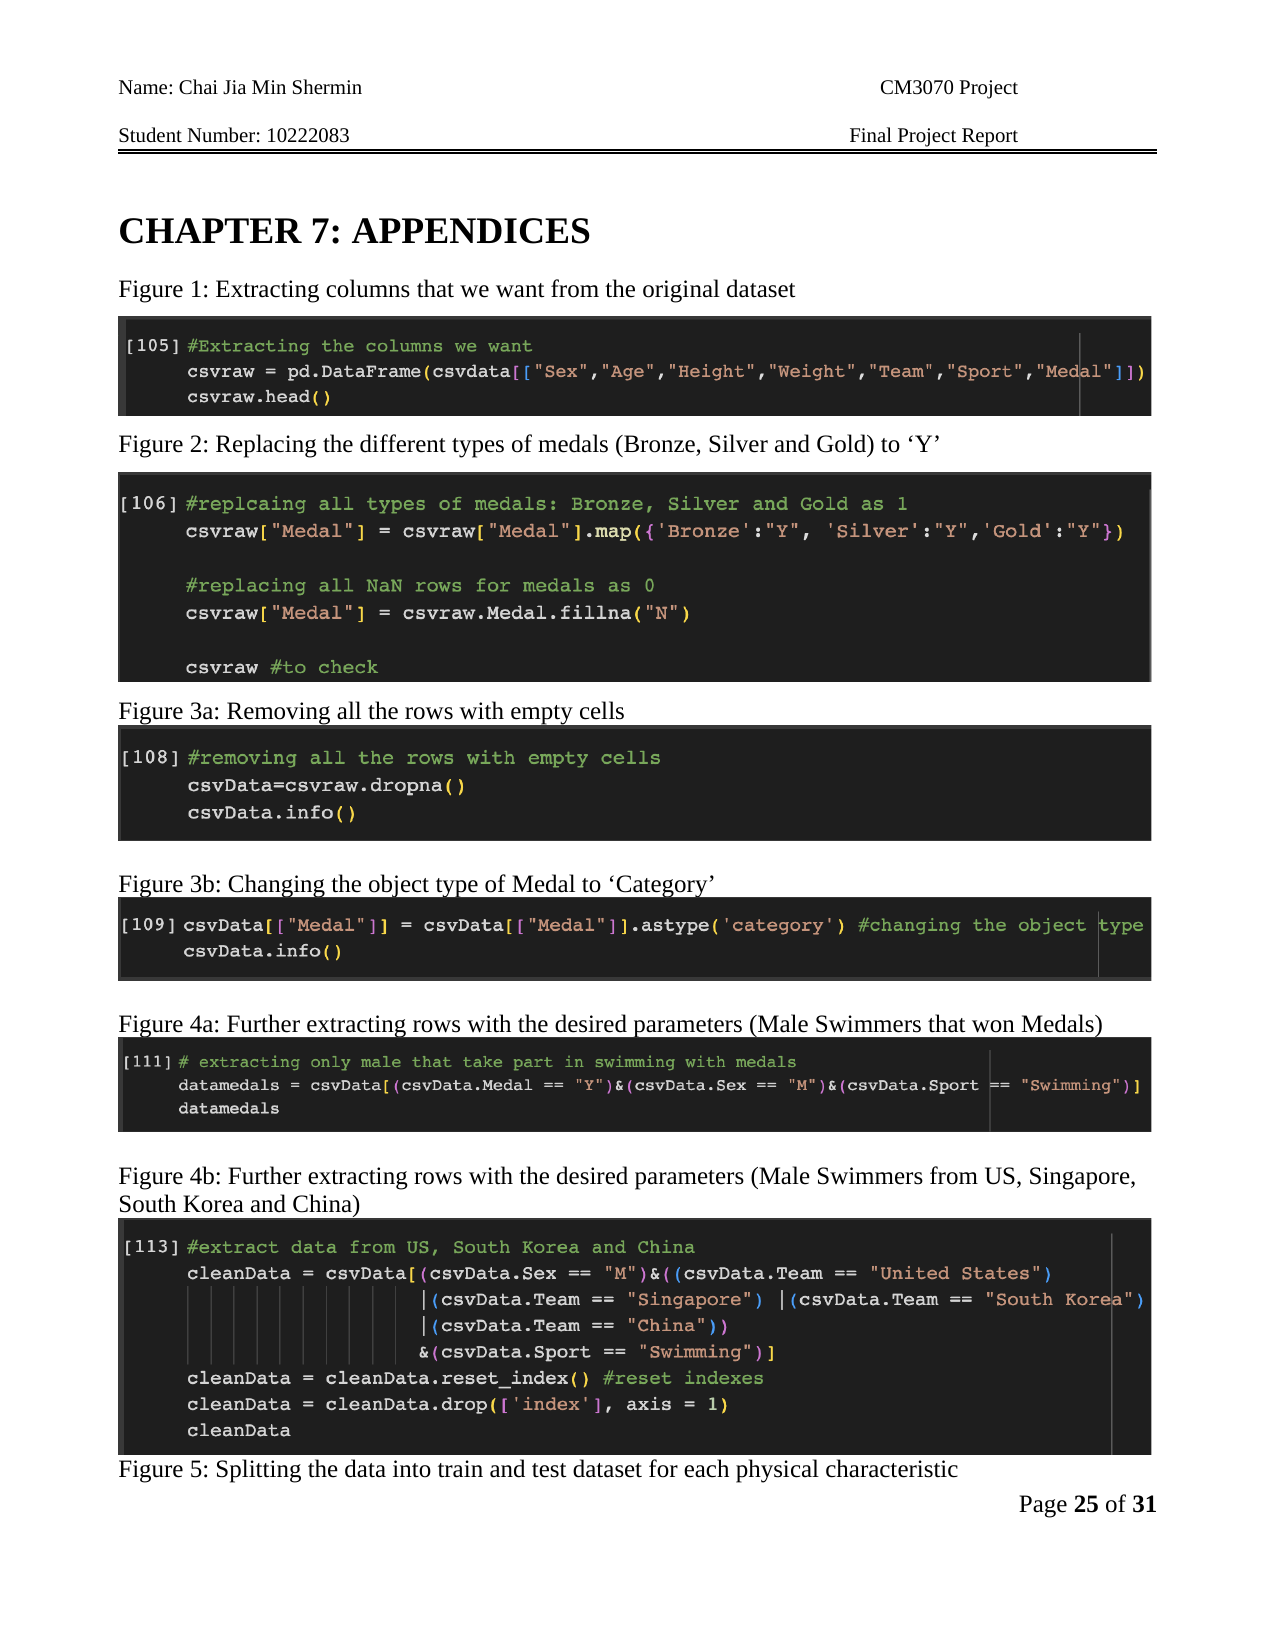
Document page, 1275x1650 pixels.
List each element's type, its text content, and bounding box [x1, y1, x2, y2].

subtitle CHAPTER 7: APPENDICES [118, 209, 1157, 252]
text Figure 5: Splitting the data into train and test dataset for each physical characteristic [118, 1454, 1157, 1483]
picture [118, 472, 1152, 682]
text Figure 4a: Further extracting rows with the desired parameters (Male Swimmers that won Medals) [118, 1009, 1157, 1038]
text Figure 3b: Changing the object type of Medal to ‘Category’ [118, 869, 1157, 897]
text Figure 2: Replacing the different types of medals (Bronze, Silver and Gold) to ‘Y’ [118, 429, 1157, 458]
text Figure 4b: Further extracting rows with the desired parameters (Male Swimmers from US, Singapore, South Korea and China) [118, 1161, 1157, 1218]
text Figure 1: Extracting columns that we want from the original dataset [118, 274, 1157, 302]
picture [118, 316, 1152, 416]
picture [118, 1218, 1152, 1455]
picture [118, 1037, 1152, 1132]
picture [118, 897, 1152, 981]
picture [118, 725, 1152, 841]
text Figure 3a: Removing all the rows with empty cells [118, 696, 1157, 725]
